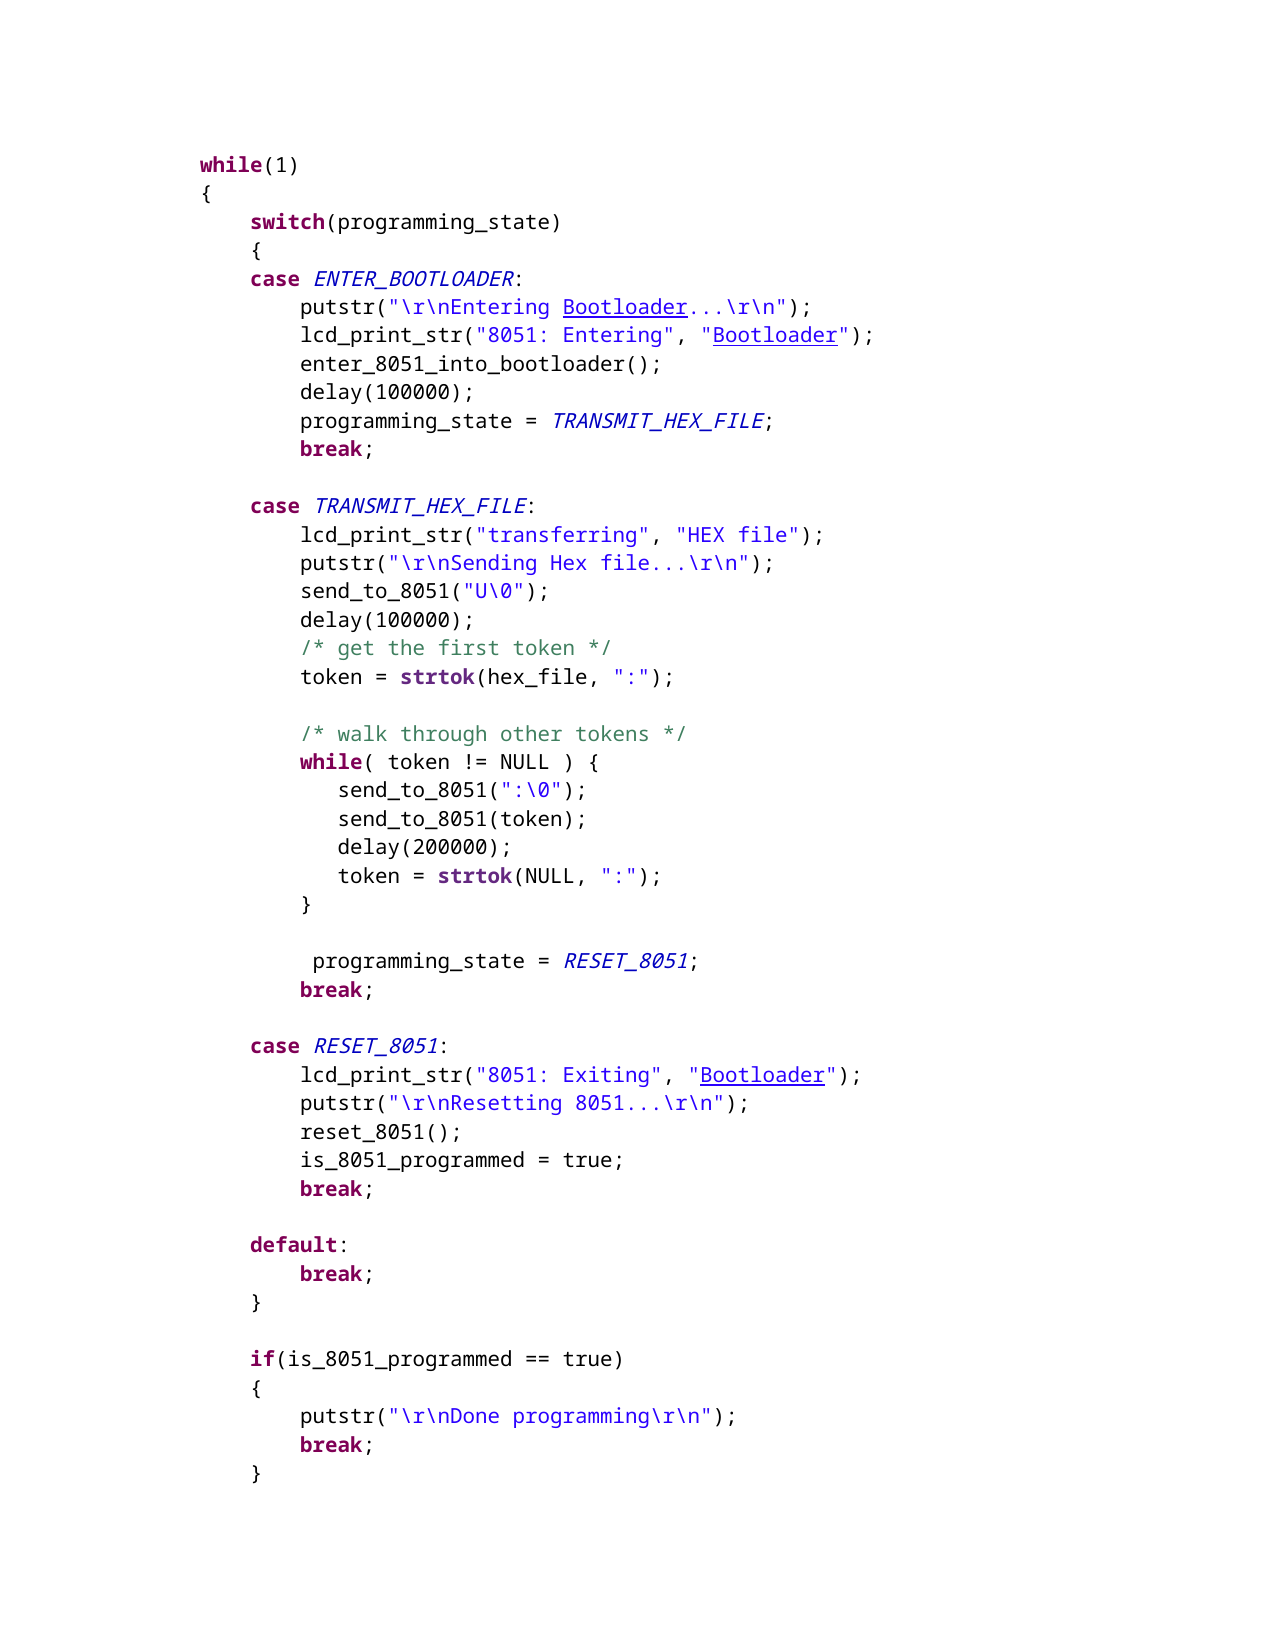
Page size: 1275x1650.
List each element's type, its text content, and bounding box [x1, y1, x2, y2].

text { [150, 1373, 1125, 1401]
text send_to_8051("U\0"); [150, 577, 1125, 605]
text token = strtok(hex_file, ":"); [150, 662, 1125, 690]
text putstr("\r\nSending Hex file...\r\n"); [150, 548, 1125, 577]
text /* walk through other tokens */ [150, 719, 1125, 747]
text { [150, 235, 1125, 264]
text break; [150, 975, 1125, 1003]
text switch(programming_state) [150, 207, 1125, 235]
text token = strtok(NULL, ":"); [150, 861, 1125, 889]
text break; [150, 1259, 1125, 1287]
text while(1) [150, 150, 1125, 178]
text if(is_8051_programmed == true) [150, 1344, 1125, 1373]
text enter_8051_into_bootloader(); [150, 349, 1125, 377]
text case ENTER_BOOTLOADER: [150, 264, 1125, 292]
text lcd_print_str("8051: Entering", "Bootloader"); [150, 321, 1125, 349]
text lcd_print_str("transferring", "HEX file"); [150, 520, 1125, 548]
text putstr("\r\nDone programming\r\n"); [150, 1401, 1125, 1430]
text } [150, 889, 1125, 918]
text case RESET_8051: [150, 1032, 1125, 1060]
text while( token != NULL ) { [150, 747, 1125, 776]
text break; [150, 1430, 1125, 1458]
text /* get the first token */ [150, 633, 1125, 662]
text delay(200000); [150, 832, 1125, 861]
text { [150, 178, 1125, 207]
text } [150, 1458, 1125, 1487]
text case TRANSMIT_HEX_FILE: [150, 491, 1125, 520]
text delay(100000); [150, 605, 1125, 633]
text putstr("\r\nResetting 8051...\r\n"); [150, 1088, 1125, 1117]
text programming_state = RESET_8051; [150, 946, 1125, 975]
text } [150, 1287, 1125, 1316]
text is_8051_programmed = true; [150, 1145, 1125, 1174]
text reset_8051(); [150, 1117, 1125, 1145]
text send_to_8051(":\0"); [150, 776, 1125, 804]
text send_to_8051(token); [150, 804, 1125, 832]
text break; [150, 434, 1125, 463]
text break; [150, 1174, 1125, 1202]
text lcd_print_str("8051: Exiting", "Bootloader"); [150, 1060, 1125, 1088]
text default: [150, 1231, 1125, 1259]
text programming_state = TRANSMIT_HEX_FILE; [150, 406, 1125, 434]
text delay(100000); [150, 377, 1125, 406]
text putstr("\r\nEntering Bootloader...\r\n"); [150, 292, 1125, 321]
